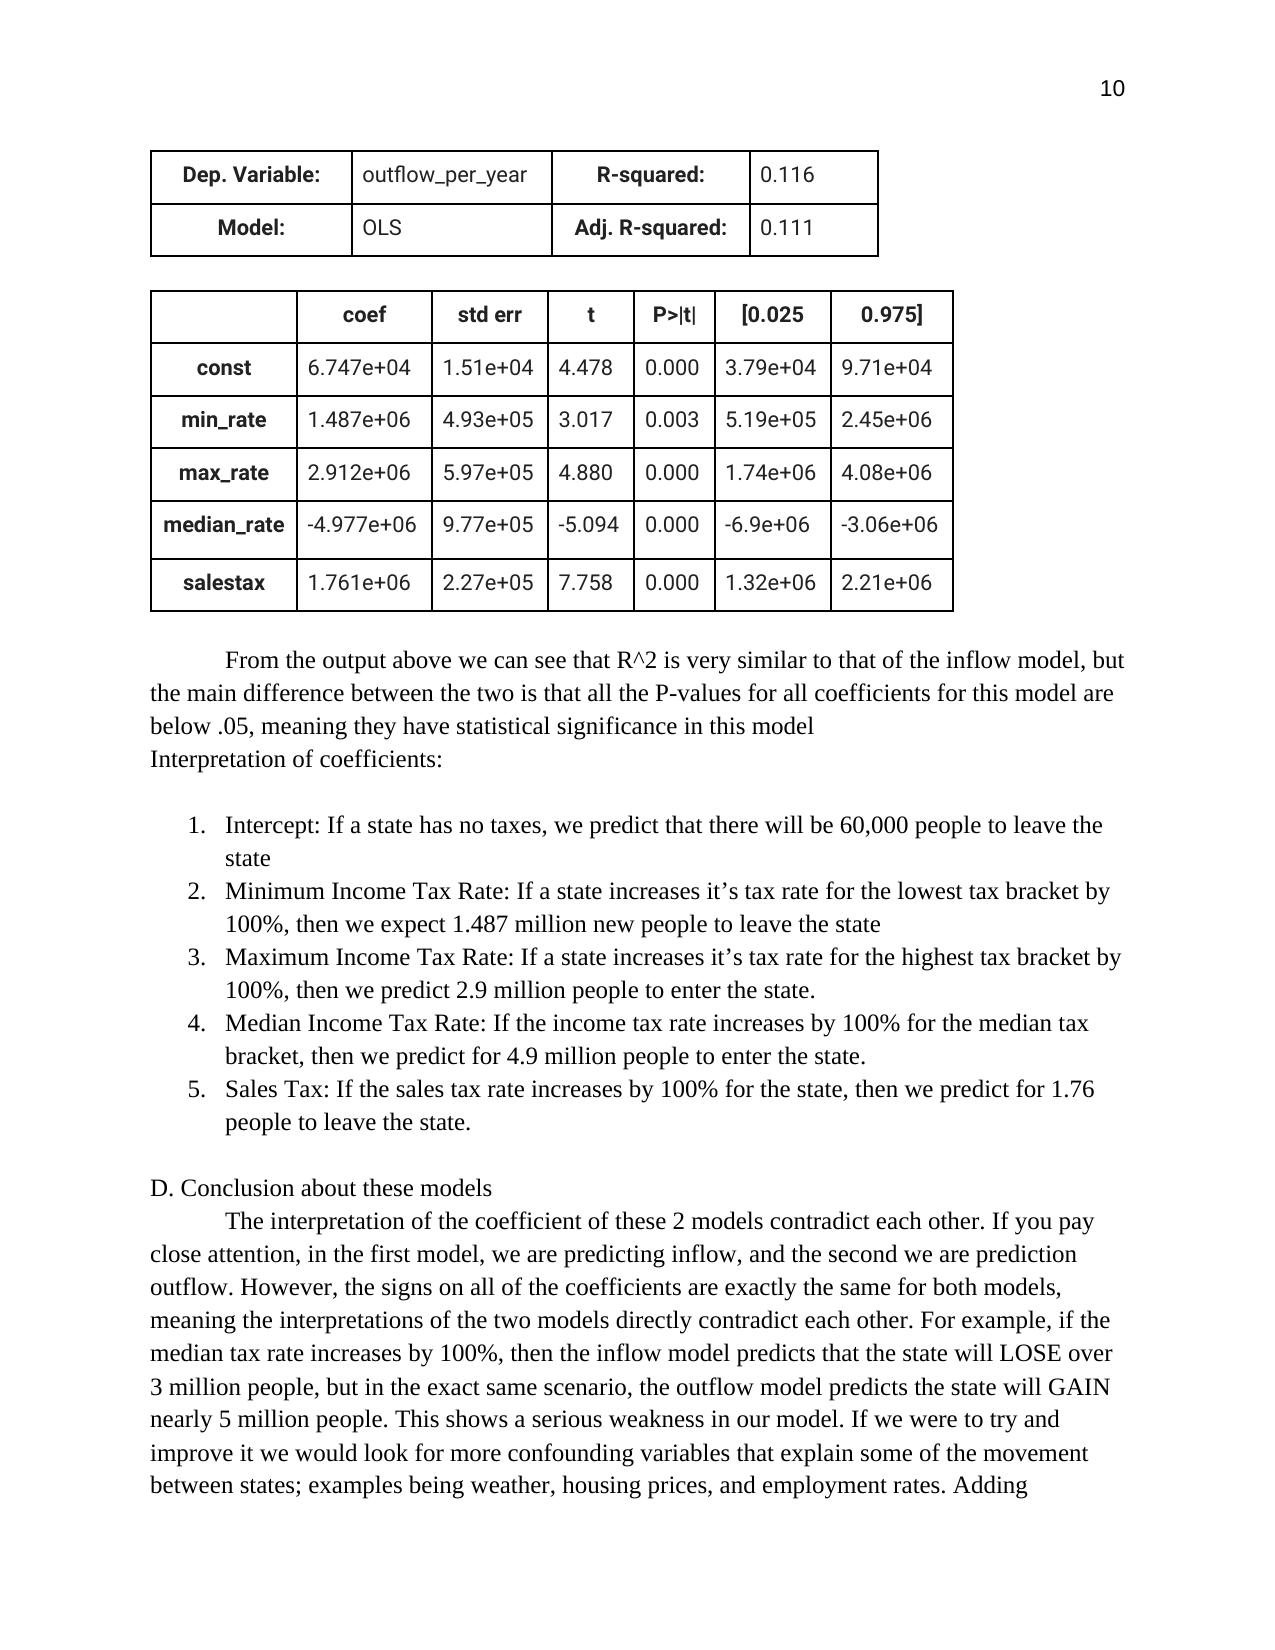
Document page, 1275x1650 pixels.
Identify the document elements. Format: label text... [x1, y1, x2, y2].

table_cell 2.45e+06 [832, 397, 952, 447]
table_cell 5.97e+05 [433, 449, 547, 499]
table_cell Adj. R-squared: [553, 205, 749, 255]
list Median Income Tax Rate: If the income tax rate increases by 100% for the median tax bracket, then we predict for 4.9 million people to enter the state. [187, 1008, 1125, 1070]
table_cell 3.017 [549, 397, 633, 447]
table_cell -4.977e+06 [298, 502, 431, 558]
table_cell 0.000 [635, 502, 714, 558]
table_header 0.975] [832, 292, 952, 342]
table_header R-squared: [553, 152, 749, 202]
list Sales Tax: If the sales tax rate increases by 100% for the state, then we predict for 1.76 people to leave the state. [187, 1074, 1125, 1136]
table_cell 1.761e+06 [298, 560, 431, 610]
table_cell 0.000 [635, 344, 714, 395]
table_cell 2.21e+06 [832, 560, 952, 610]
table_cell 4.880 [549, 449, 633, 499]
table_header [152, 292, 296, 342]
table_cell -5.094 [549, 502, 633, 558]
table_cell max_rate [152, 449, 296, 499]
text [150, 1206, 1125, 1499]
text Interpretation of coefficients: [150, 744, 1125, 773]
table_cell 1.51e+04 [433, 344, 547, 395]
table_header Dep. Variable: [152, 152, 351, 202]
table_cell 9.77e+05 [433, 502, 547, 558]
table_cell 4.478 [549, 344, 633, 395]
list Minimum Income Tax Rate: If a state increases it’s tax rate for the lowest tax bracket by 100%, then we expect 1.487 million new people to leave the state [187, 876, 1125, 938]
list Intercept: If a state has no taxes, we predict that there will be 60,000 people to leave the state [187, 810, 1125, 872]
text From the output above we can see that R^2 is very similar to that of the inflow model, but the main difference between the two is that all the P-values for all coefficients for this model are below .05, meaning they have statistical significance in this model [150, 645, 1125, 740]
table_cell 2.27e+05 [433, 560, 547, 610]
table_cell 0.000 [635, 560, 714, 610]
table_header outflow_per_year [353, 152, 551, 202]
table_cell 1.487e+06 [298, 397, 431, 447]
table_cell 0.111 [751, 205, 877, 255]
table_cell 3.79e+04 [716, 344, 830, 395]
table_cell 7.758 [549, 560, 633, 610]
table_header 0.116 [751, 152, 877, 202]
table_header t [549, 292, 633, 342]
table_cell 1.74e+06 [716, 449, 830, 499]
table_header std err [433, 292, 547, 342]
table_cell -3.06e+06 [832, 502, 952, 558]
table_cell 6.747e+04 [298, 344, 431, 395]
table_cell 0.003 [635, 397, 714, 447]
table_header [0.025 [716, 292, 830, 342]
table_cell 9.71e+04 [832, 344, 952, 395]
table_header P>|t| [635, 292, 714, 342]
table_cell min_rate [152, 397, 296, 447]
table_cell OLS [353, 205, 551, 255]
table_cell 0.000 [635, 449, 714, 499]
list Maximum Income Tax Rate: If a state increases it’s tax rate for the highest tax bracket by 100%, then we predict 2.9 million people to enter the state. [187, 942, 1125, 1004]
table_cell 5.19e+05 [716, 397, 830, 447]
table_cell median_rate [152, 502, 296, 558]
table_cell Model: [152, 205, 351, 255]
table_cell 4.93e+05 [433, 397, 547, 447]
table_cell 1.32e+06 [716, 560, 830, 610]
table_cell 4.08e+06 [832, 449, 952, 499]
table_cell salestax [152, 560, 296, 610]
table_cell 2.912e+06 [298, 449, 431, 499]
table_header coef [298, 292, 431, 342]
table_cell -6.9e+06 [716, 502, 830, 558]
table_cell const [152, 344, 296, 395]
text D. Conclusion about these models [150, 1173, 1125, 1202]
